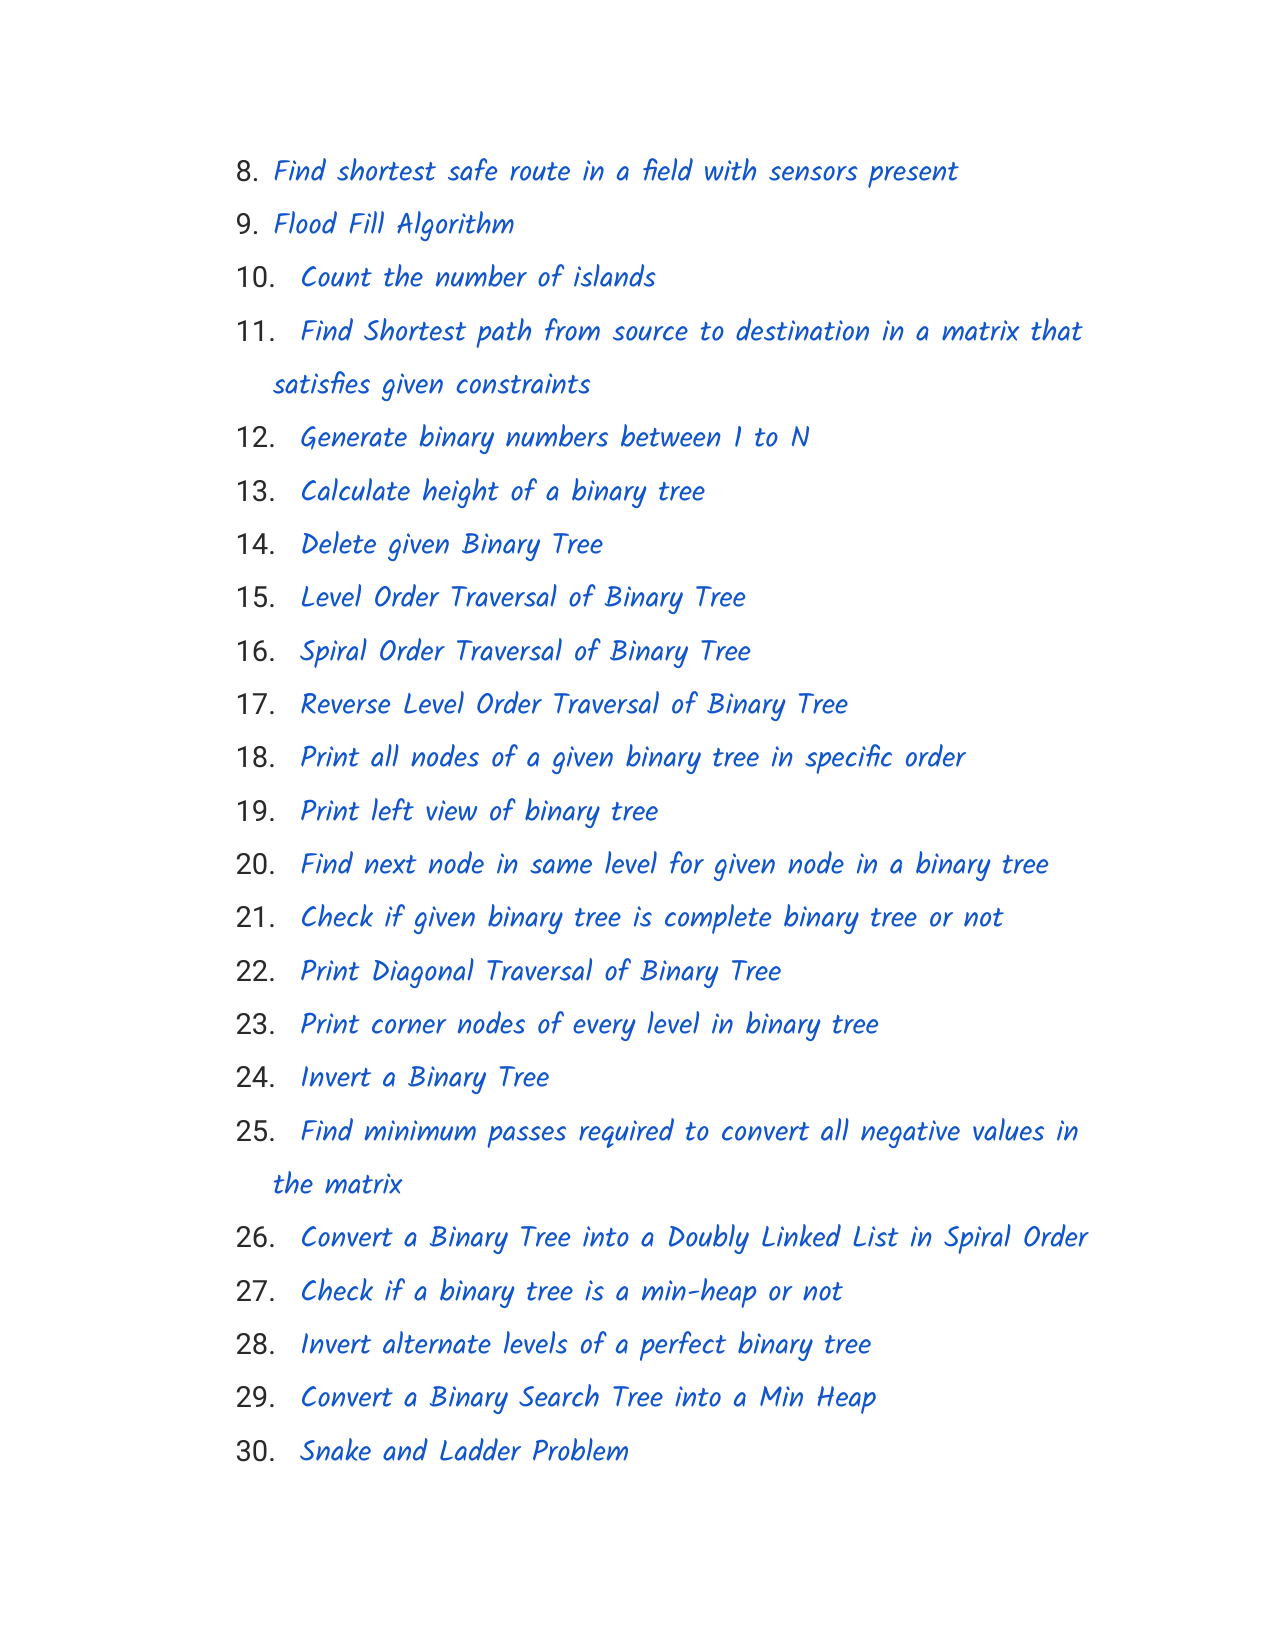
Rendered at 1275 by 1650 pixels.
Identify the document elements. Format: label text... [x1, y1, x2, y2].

list Generate binary numbers between 1 to N [235, 417, 1125, 463]
list Delete given Binary Tree [235, 523, 1125, 570]
list Print all nodes of a given binary tree in specific order [235, 737, 1125, 783]
list Convert a Binary Tree into a Doubly Linked List in Spiral Order [235, 1217, 1125, 1263]
list Level Order Traversal of Binary Tree [235, 577, 1125, 623]
list Snake and Ladder Problem [235, 1430, 1125, 1476]
list Convert a Binary Search Tree into a Min Heap [235, 1377, 1125, 1423]
list Find next node in same level for given node in a binary tree [235, 843, 1125, 890]
list Find Shortest path from source to destination in a matrix that satisfies given constraints [235, 310, 1125, 410]
list Invert a Binary Tree [235, 1057, 1125, 1103]
list Find minimum passes required to convert all negative values in the matrix [235, 1110, 1125, 1210]
list Print corner nodes of every level in binary tree [235, 1003, 1125, 1050]
list Invert alternate levels of a perfect binary tree [235, 1323, 1125, 1370]
list Find shortest safe route in a field with sensors present [235, 150, 1125, 196]
list Print Diagonal Traversal of Binary Tree [235, 950, 1125, 996]
list Count the number of islands [235, 257, 1125, 303]
list Calculate height of a binary tree [235, 470, 1125, 516]
list Spiral Order Traversal of Binary Tree [235, 630, 1125, 676]
list Check if given binary tree is complete binary tree or not [235, 897, 1125, 943]
list Check if a binary tree is a min-heap or not [235, 1270, 1125, 1316]
list Reverse Level Order Traversal of Binary Tree [235, 683, 1125, 730]
list Flood Fill Algorithm [235, 203, 1125, 250]
list Print left view of binary tree [235, 790, 1125, 836]
